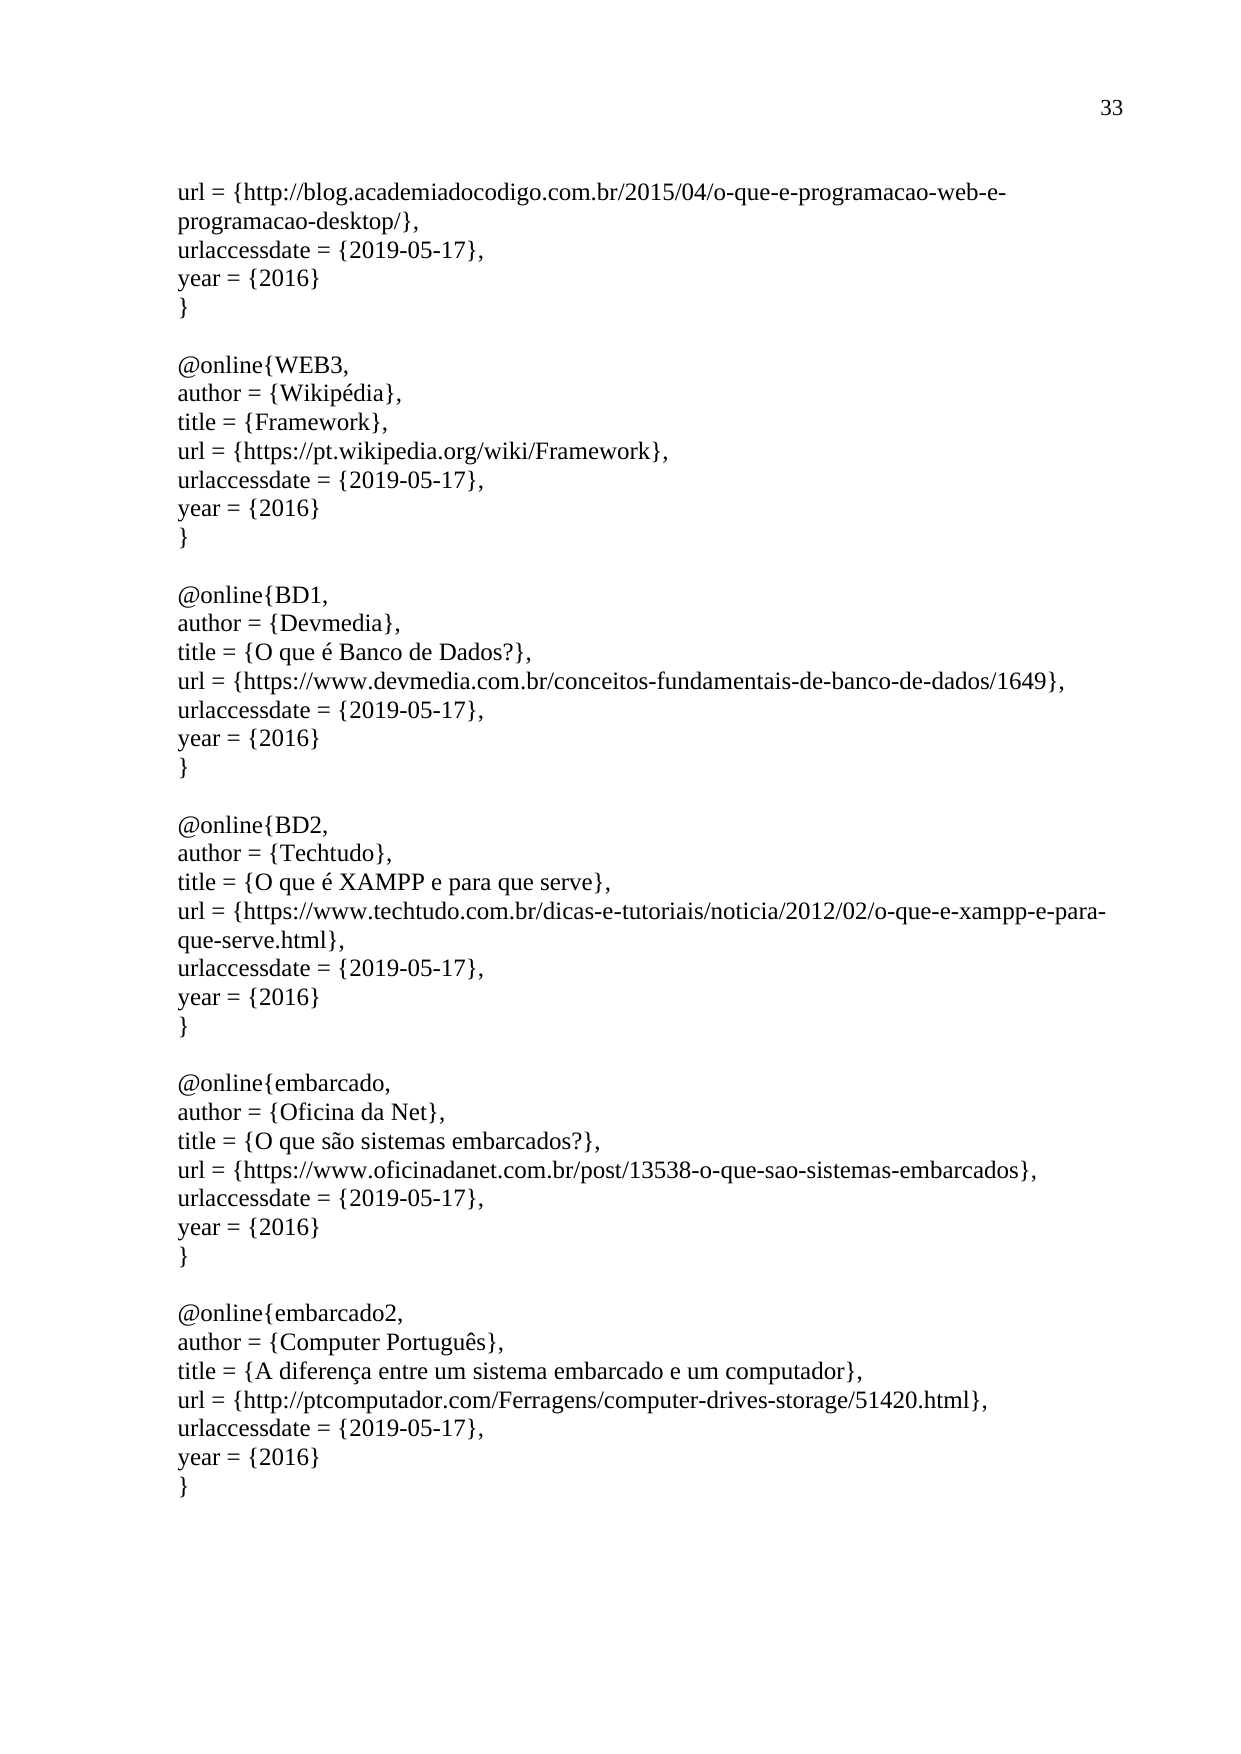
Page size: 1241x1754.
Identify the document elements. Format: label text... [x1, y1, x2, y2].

text } [177, 292, 1122, 321]
text @online{embarcado2, [177, 1298, 1122, 1327]
text year = {2016} [177, 723, 1122, 752]
text year = {2016} [177, 1212, 1122, 1241]
text } [177, 1011, 1122, 1040]
text } [177, 1241, 1122, 1270]
text title = {O que é Banco de Dados?}, [177, 637, 1122, 666]
text url = {https://www.oficinadanet.com.br/post/13538-o-que-sao-sistemas-embarcados}, [177, 1155, 1122, 1183]
text url = {https://www.devmedia.com.br/conceitos-fundamentais-de-banco-de-dados/1649}, [177, 666, 1122, 695]
text url = {https://www.techtudo.com.br/dicas-e-tutoriais/noticia/2012/02/o-que-e-xampp-e-para-que-serve.html}, [177, 896, 1122, 953]
text author = {Computer Português}, [177, 1327, 1122, 1356]
text urlaccessdate = {2019-05-17}, [177, 1413, 1122, 1442]
text author = {Wikipédia}, [177, 378, 1122, 407]
text author = {Oficina da Net}, [177, 1097, 1122, 1126]
text url = {http://blog.academiadocodigo.com.br/2015/04/o-que-e-programacao-web-e-programacao-desktop/}, [177, 177, 1122, 235]
text urlaccessdate = {2019-05-17}, [177, 1183, 1122, 1212]
text author = {Techtudo}, [177, 838, 1122, 867]
text author = {Devmedia}, [177, 608, 1122, 637]
text urlaccessdate = {2019-05-17}, [177, 953, 1122, 982]
text @online{WEB3, [177, 350, 1122, 378]
text @online{embarcado, [177, 1068, 1122, 1097]
text urlaccessdate = {2019-05-17}, [177, 235, 1122, 263]
text year = {2016} [177, 263, 1122, 292]
text } [177, 752, 1122, 781]
text @online{BD2, [177, 810, 1122, 838]
text } [177, 1471, 1122, 1500]
text year = {2016} [177, 1442, 1122, 1471]
text } [177, 522, 1122, 551]
text title = {A diferença entre um sistema embarcado e um computador}, [177, 1356, 1122, 1385]
text urlaccessdate = {2019-05-17}, [177, 465, 1122, 493]
text url = {http://ptcomputador.com/Ferragens/computer-drives-storage/51420.html}, [177, 1385, 1122, 1413]
text title = {Framework}, [177, 407, 1122, 436]
text urlaccessdate = {2019-05-17}, [177, 695, 1122, 723]
text title = {O que é XAMPP e para que serve}, [177, 867, 1122, 896]
text title = {O que são sistemas embarcados?}, [177, 1126, 1122, 1155]
text year = {2016} [177, 493, 1122, 522]
text @online{BD1, [177, 580, 1122, 608]
text year = {2016} [177, 982, 1122, 1011]
text url = {https://pt.wikipedia.org/wiki/Framework}, [177, 436, 1122, 465]
